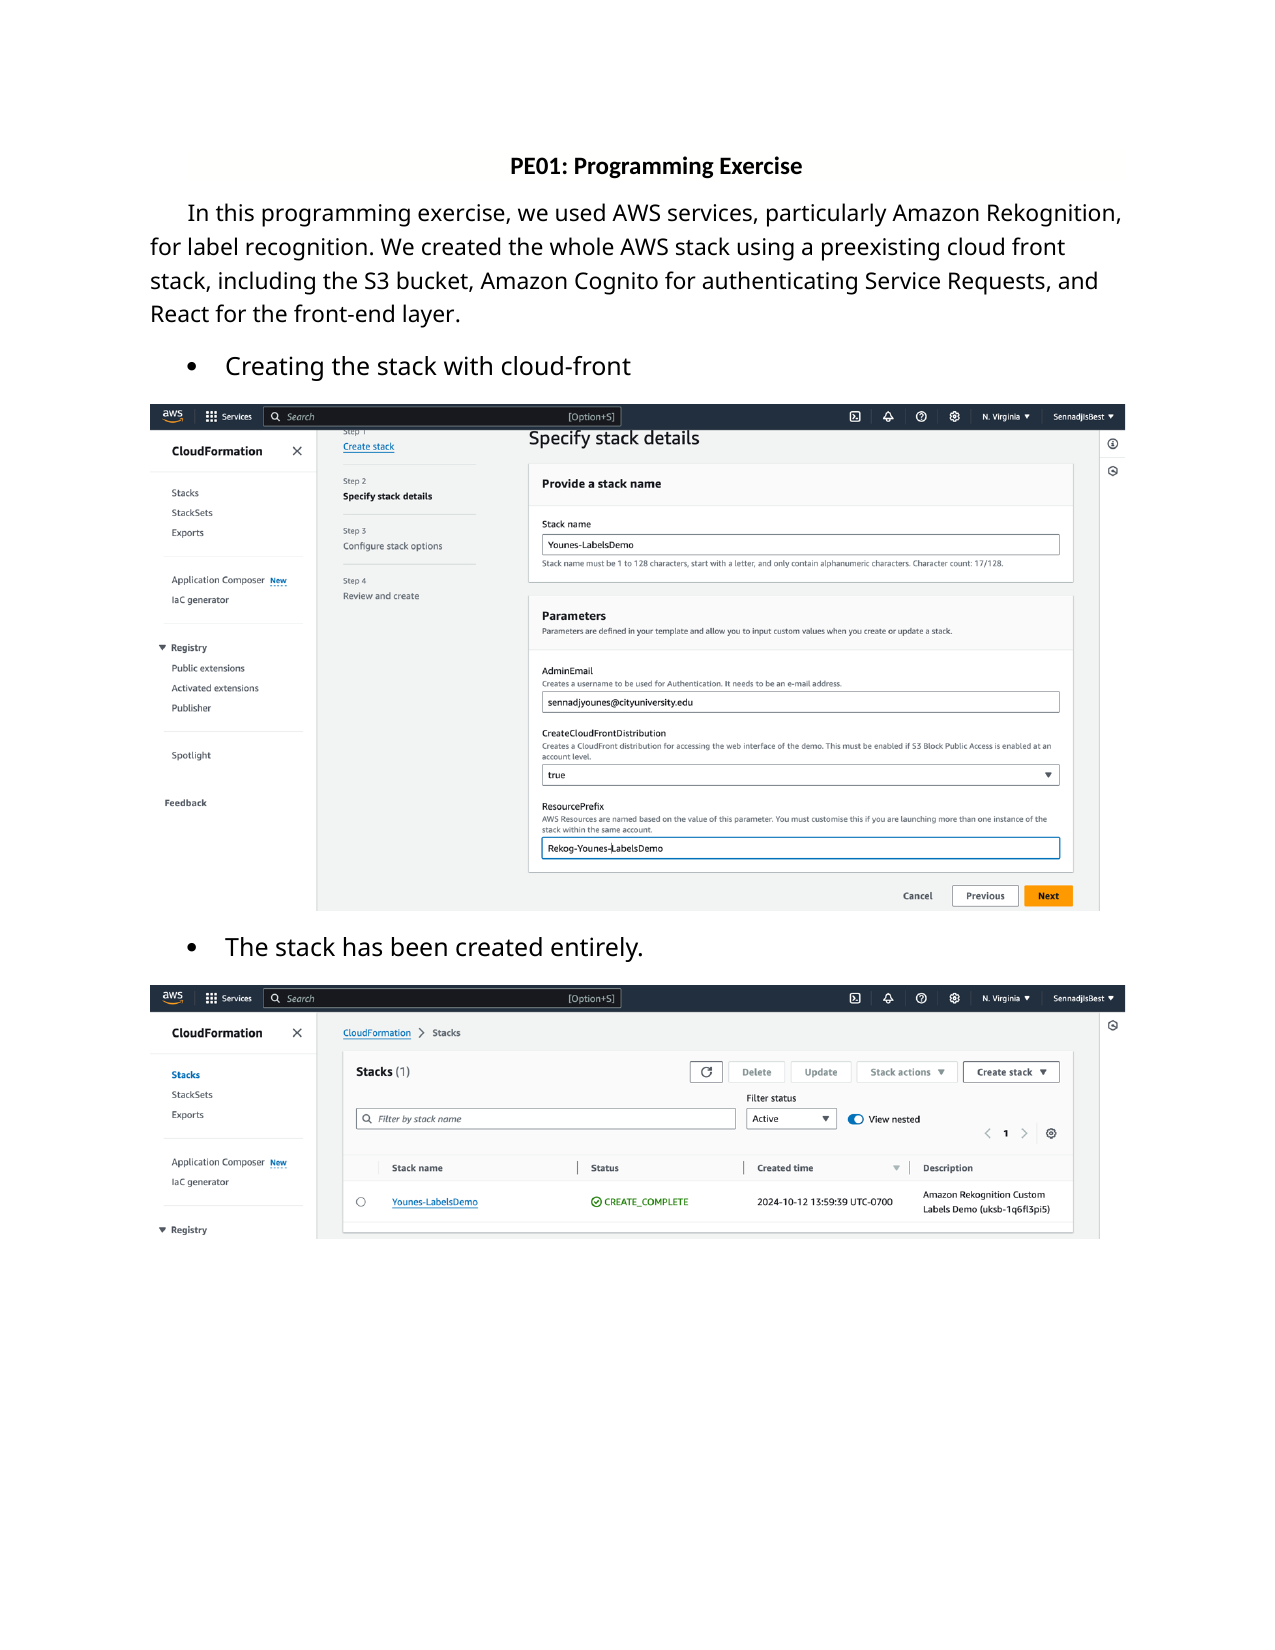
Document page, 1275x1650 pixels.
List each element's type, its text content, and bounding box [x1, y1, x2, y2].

list The stack has been created entirely. [187, 930, 1125, 964]
text In this programming exercise, we used AWS services, particularly Amazon Rekognition, for label recognition. We created the whole AWS stack using a preexisting cloud front stack, including the S3 bucket, Amazon Cognito for authenticating Service Requests, and React for the front-end layer. [150, 197, 1125, 330]
list Creating the stack with cloud-front [187, 349, 1125, 383]
text PE01: Programming Exercise [187, 150, 1125, 181]
picture [150, 985, 1125, 1239]
picture [150, 404, 1125, 911]
